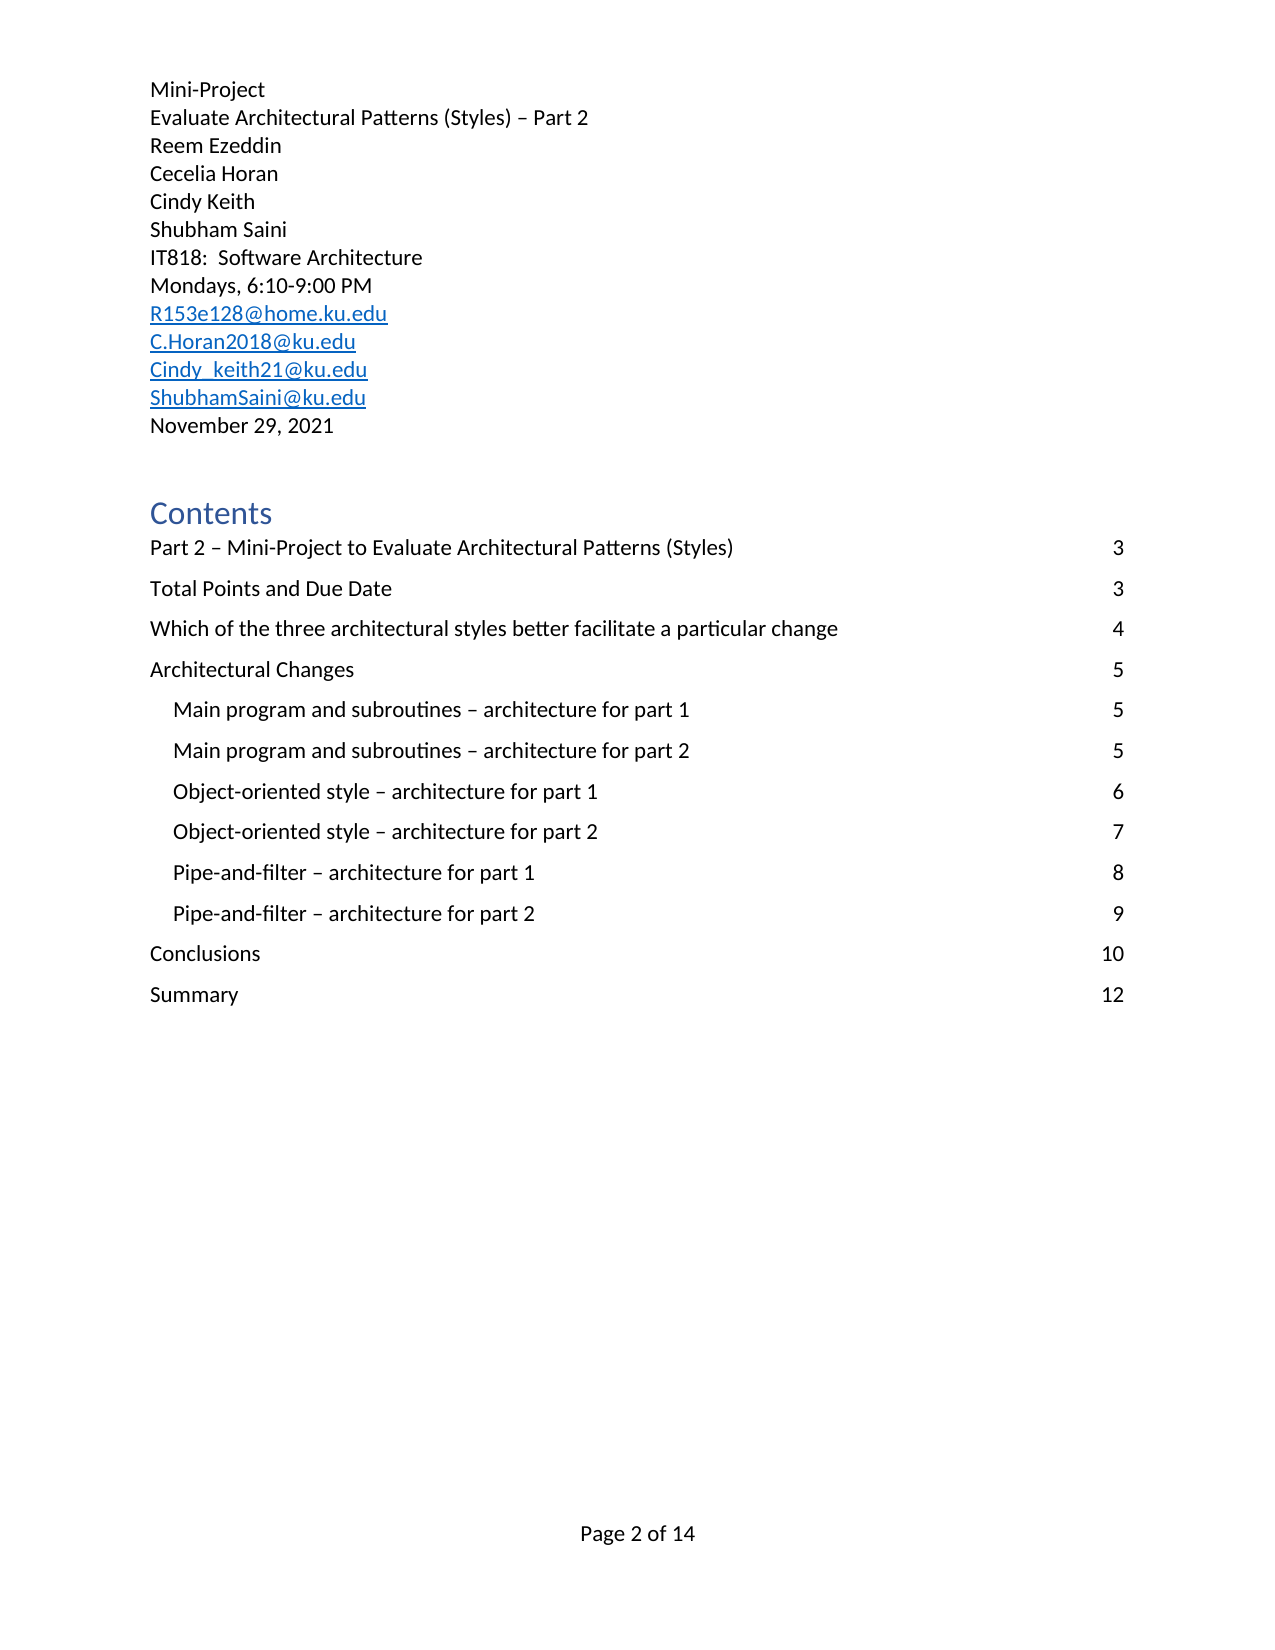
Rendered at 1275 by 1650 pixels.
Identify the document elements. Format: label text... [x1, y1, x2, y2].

text Contents [150, 492, 1125, 533]
